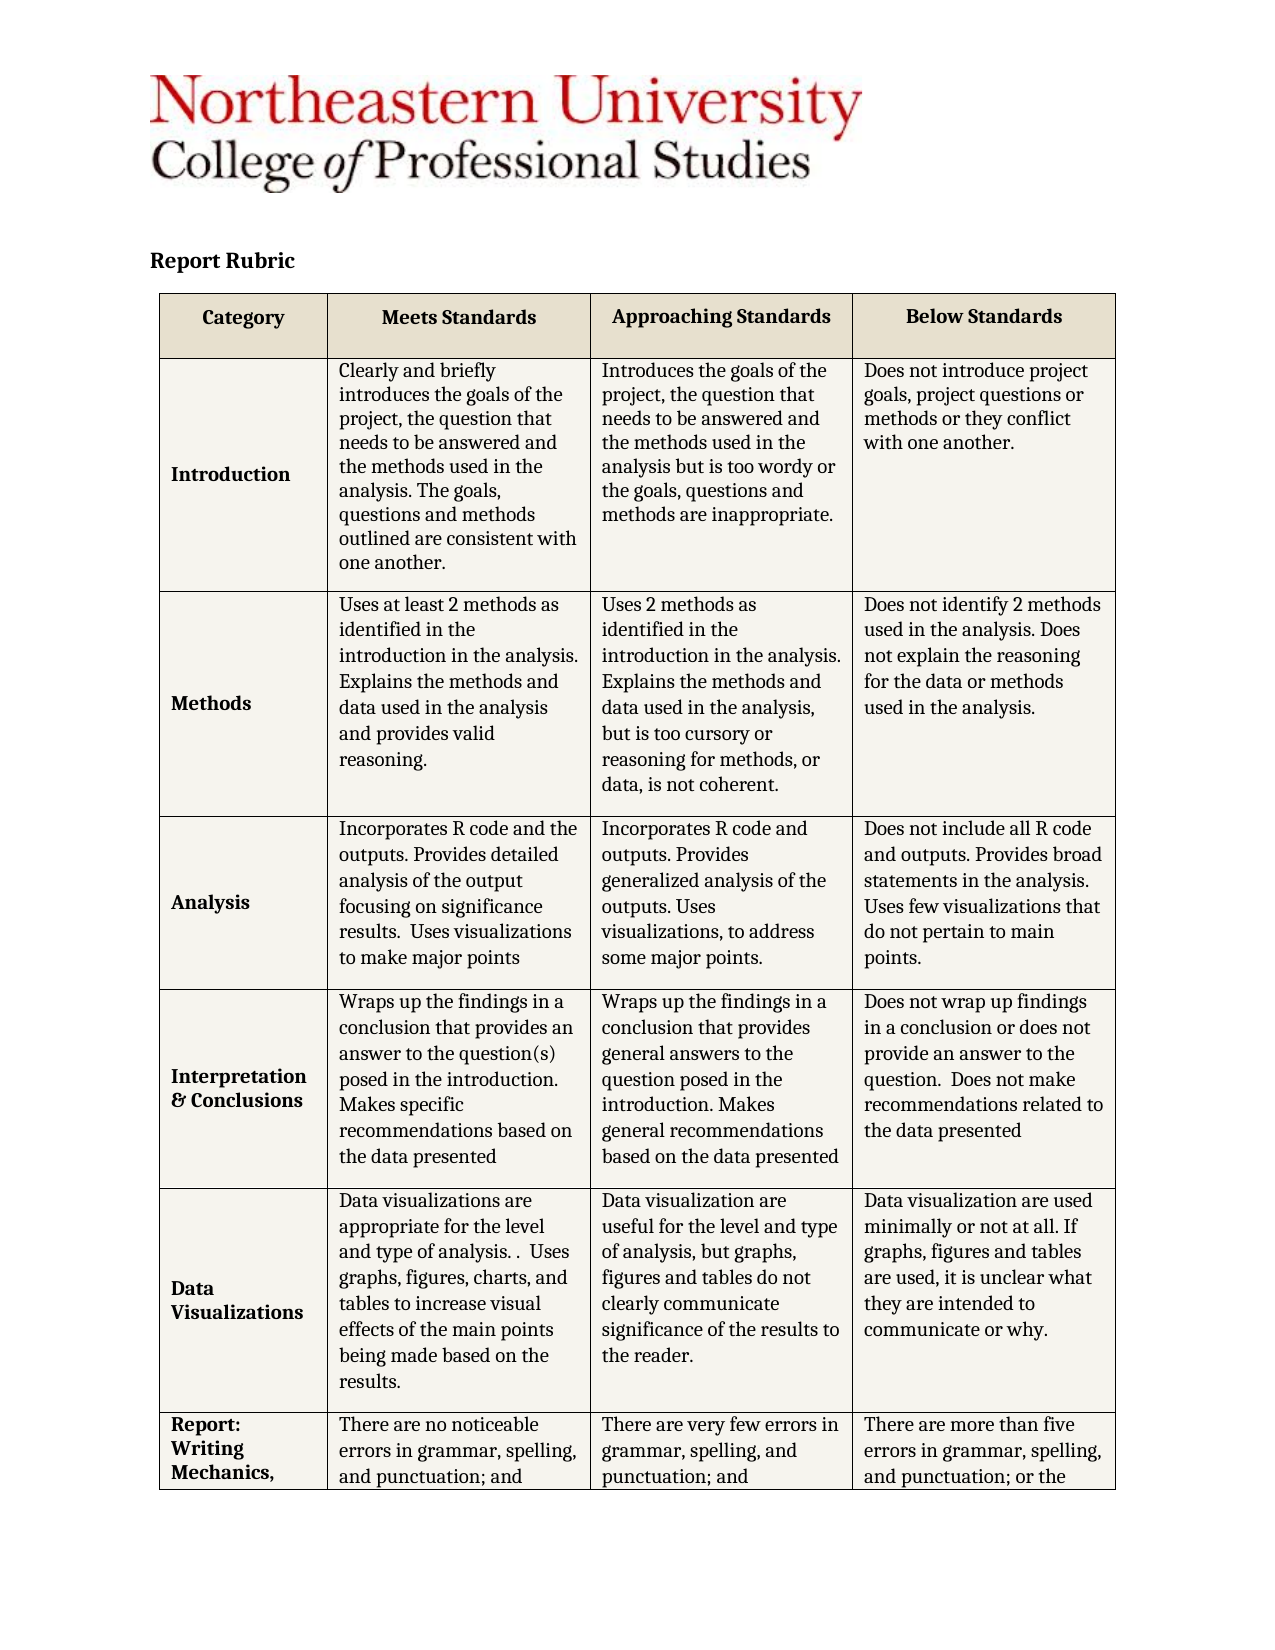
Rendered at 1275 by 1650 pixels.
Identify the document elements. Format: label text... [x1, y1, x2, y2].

table_cell Data visualization are useful for the level and type of analysis, but graphs, figures and tables do not clearly communicate significance of the results to the reader. [591, 1189, 852, 1412]
table_cell Introduces the goals of the project, the question that needs to be answered and the methods used in the analysis but is too wordy or the goals, questions and methods are inappropriate. [591, 359, 852, 591]
table_cell Does not identify 2 methods used in the analysis. Does not explain the reasoning for the data or methods used in the analysis. [853, 592, 1115, 816]
picture [150, 75, 863, 193]
table_cell Report: Writing Mechanics, Title Page, & References [160, 1413, 327, 1489]
table_cell Data Visualizations [160, 1189, 327, 1412]
table_cell Wraps up the findings in a conclusion that provides an answer to the question(s) posed in the introduction. Makes specific recommendations based on the data presented [328, 990, 590, 1187]
table_cell Uses 2 methods as identified in the introduction in the analysis. Explains the methods and data used in the analysis, but is too cursory or reasoning for methods, or data, is not coherent. [591, 592, 852, 816]
table_header Approaching Standards [591, 294, 852, 358]
table_header Category [160, 294, 327, 358]
table_cell Does not introduce project goals, project questions or methods or they conflict with one another. [853, 359, 1115, 591]
table_cell Incorporates R code and outputs. Provides generalized analysis of the outputs. Uses visualizations, to address some major points. [591, 817, 852, 989]
table_cell Data visualizations are appropriate for the level and type of analysis. . Uses graphs, figures, charts, and tables to increase visual effects of the main points being made based on the results. [328, 1189, 590, 1412]
table_cell Data visualization are used minimally or not at all. If graphs, figures and tables are used, it is unclear what they are intended to communicate or why. [853, 1189, 1115, 1412]
table_header Meets Standards [328, 294, 590, 358]
table_cell Methods [160, 592, 327, 816]
table_cell Does not wrap up findings in a conclusion or does not provide an answer to the question. Does not make recommendations related to the data presented [853, 990, 1115, 1187]
table_cell Does not include all R code and outputs. Provides broad statements in the analysis. Uses few visualizations that do not pertain to main points. [853, 817, 1115, 989]
table_cell Wraps up the findings in a conclusion that provides general answers to the question posed in the introduction. Makes general recommendations based on the data presented [591, 990, 852, 1187]
text Report Rubric [150, 248, 1125, 274]
table_header Below Standards [853, 294, 1115, 358]
table_cell Incorporates R code and the outputs. Provides detailed analysis of the output focusing on significance results. Uses visualizations to make major points [328, 817, 590, 989]
table_cell Uses at least 2 methods as identified in the introduction in the analysis. Explains the methods and data used in the analysis and provides valid reasoning. [328, 592, 590, 816]
table_cell Analysis [160, 817, 327, 989]
table_cell Clearly and briefly introduces the goals of the project, the question that needs to be answered and the methods used in the analysis. The goals, questions and methods outlined are consistent with one another. [328, 359, 590, 591]
table_cell Introduction [160, 359, 327, 591]
table_cell Interpretation & Conclusions [160, 990, 327, 1187]
